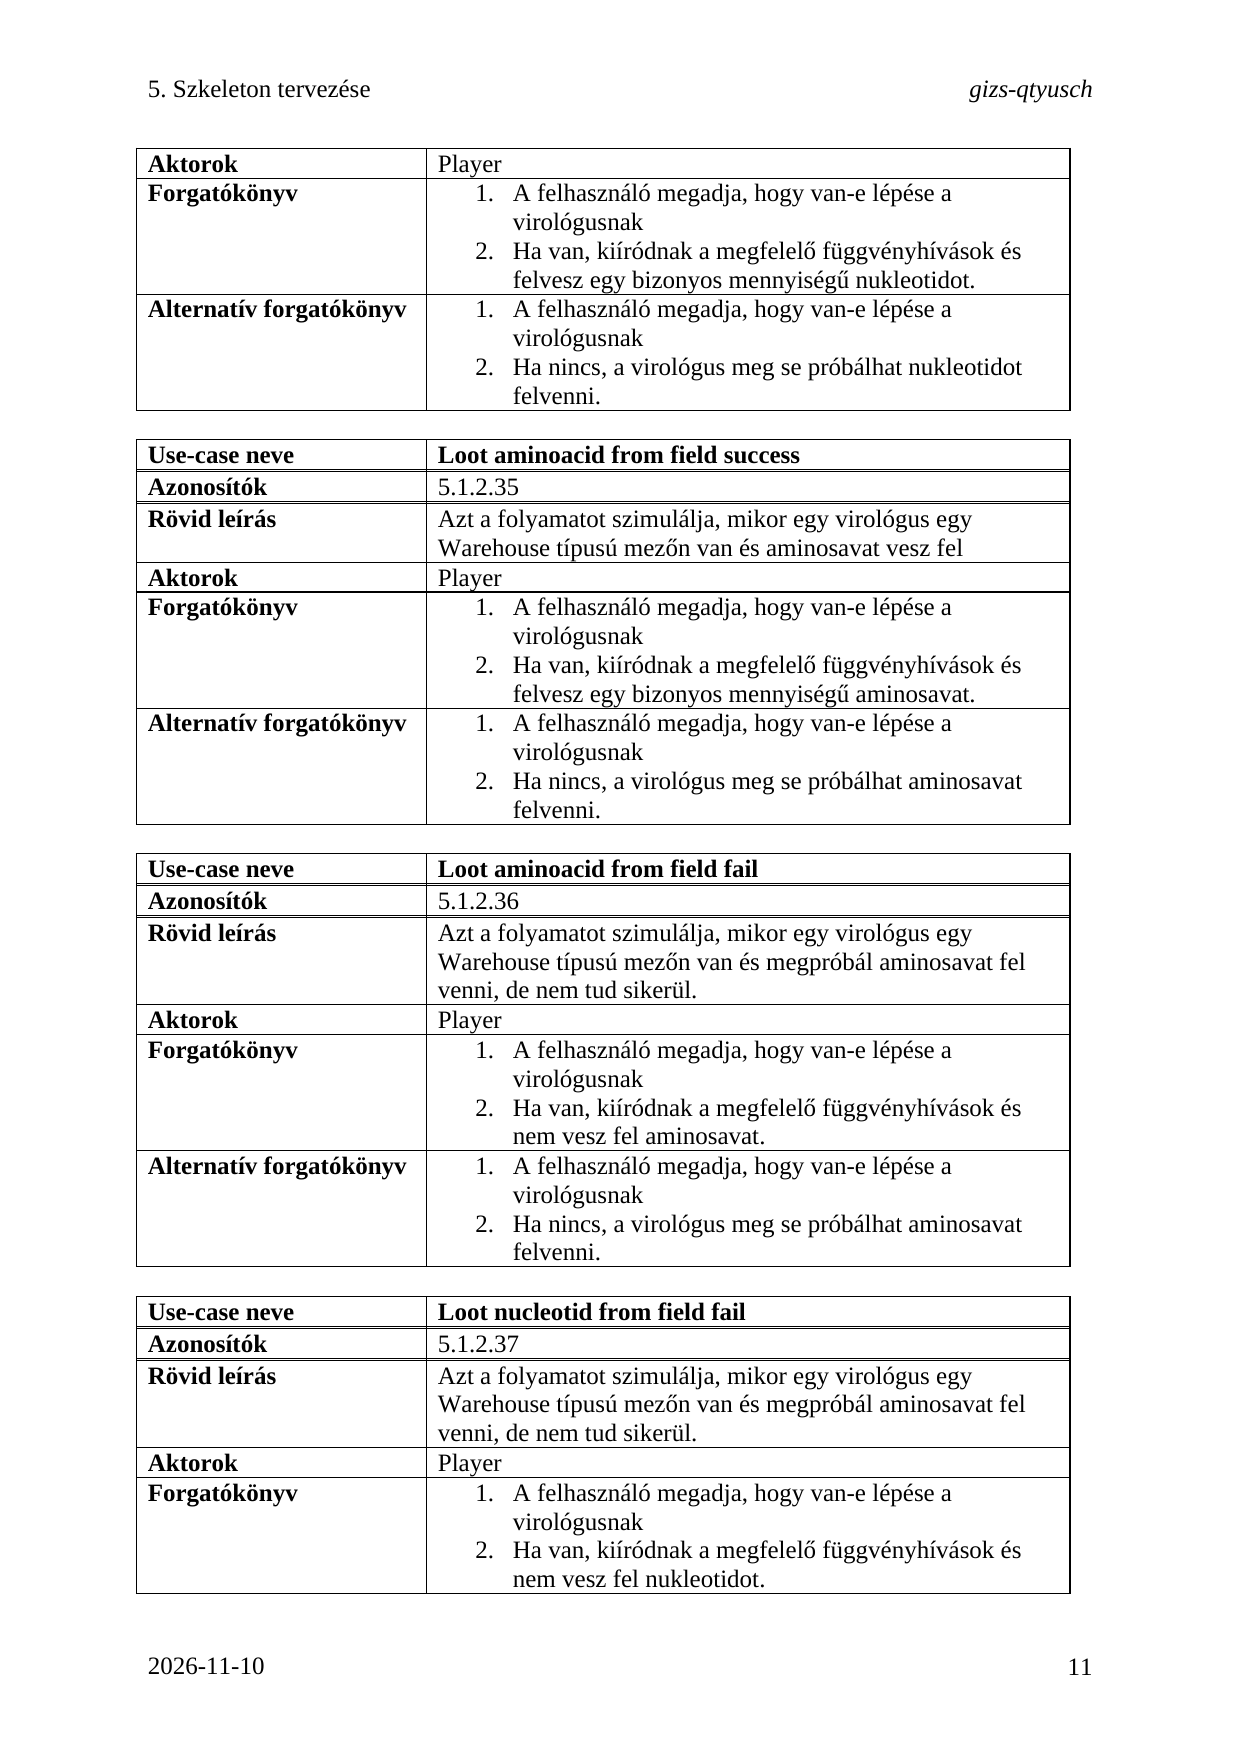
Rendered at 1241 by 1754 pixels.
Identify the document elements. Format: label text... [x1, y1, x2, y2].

table_cell Alternatív forgatókönyv [137, 295, 426, 409]
table_cell Aktorok [137, 1448, 426, 1477]
table_cell Azt a folyamatot szimulálja, mikor egy virológus egy Warehouse típusú mezőn van és megpróbál aminosavat fel venni, de nem tud sikerül. [427, 1361, 1069, 1447]
table_cell Rövid leírás [137, 1361, 426, 1447]
table_cell Azt a folyamatot szimulálja, mikor egy virológus egy Warehouse típusú mezőn van és megpróbál aminosavat fel venni, de nem tud sikerül. [427, 918, 1069, 1004]
table_cell A felhasználó megadja, hogy van-e lépése a virológusnak Ha van, kiíródnak a megfelelő függvényhívások és felvesz egy bizonyos mennyiségű aminosavat. [427, 593, 1069, 707]
table_cell A felhasználó megadja, hogy van-e lépése a virológusnak Ha nincs, a virológus meg se próbálhat aminosavat felvenni. [427, 1151, 1069, 1266]
table_header Use-case neve [137, 440, 426, 469]
table_cell 5.1.2.37 [427, 1329, 1069, 1358]
table_cell A felhasználó megadja, hogy van-e lépése a virológusnak Ha nincs, a virológus meg se próbálhat nukleotidot felvenni. [427, 295, 1069, 409]
table_cell Rövid leírás [137, 504, 426, 562]
table_cell Azonosítók [137, 886, 426, 915]
table_cell 5.1.2.36 [427, 886, 1069, 915]
table_cell A felhasználó megadja, hogy van-e lépése a virológusnak Ha nincs, a virológus meg se próbálhat aminosavat felvenni. [427, 709, 1069, 823]
table_header Loot aminoacid from field success [427, 440, 1069, 469]
table_cell Aktorok [137, 149, 426, 177]
table_cell Forgatókönyv [137, 179, 426, 293]
table_header Loot aminoacid from field fail [427, 854, 1069, 883]
table_cell Player [427, 149, 1069, 177]
table_cell Player [427, 1005, 1069, 1034]
table_cell Azonosítók [137, 1329, 426, 1358]
table_cell Alternatív forgatókönyv [137, 709, 426, 823]
table_cell Azonosítók [137, 472, 426, 501]
table_header Use-case neve [137, 854, 426, 883]
table_cell A felhasználó megadja, hogy van-e lépése a virológusnak Ha van, kiíródnak a megfelelő függvényhívások és felvesz egy bizonyos mennyiségű nukleotidot. [427, 179, 1069, 293]
table_cell Forgatókönyv [137, 1478, 426, 1593]
table_cell A felhasználó megadja, hogy van-e lépése a virológusnak Ha van, kiíródnak a megfelelő függvényhívások és nem vesz fel aminosavat. [427, 1035, 1069, 1150]
table_cell Forgatókönyv [137, 593, 426, 707]
table_cell 5.1.2.35 [427, 472, 1069, 501]
table_cell Player [427, 1448, 1069, 1477]
table_header Loot nucleotid from field fail [427, 1297, 1069, 1326]
table_cell Aktorok [137, 1005, 426, 1034]
table_cell Forgatókönyv [137, 1035, 426, 1150]
table_cell Player [427, 563, 1069, 591]
table_cell Aktorok [137, 563, 426, 591]
table_cell Alternatív forgatókönyv [137, 1151, 426, 1266]
table_cell Rövid leírás [137, 918, 426, 1004]
table_cell Azt a folyamatot szimulálja, mikor egy virológus egy Warehouse típusú mezőn van és aminosavat vesz fel [427, 504, 1069, 562]
table_cell A felhasználó megadja, hogy van-e lépése a virológusnak Ha van, kiíródnak a megfelelő függvényhívások és nem vesz fel nukleotidot. [427, 1478, 1069, 1593]
table_header Use-case neve [137, 1297, 426, 1326]
